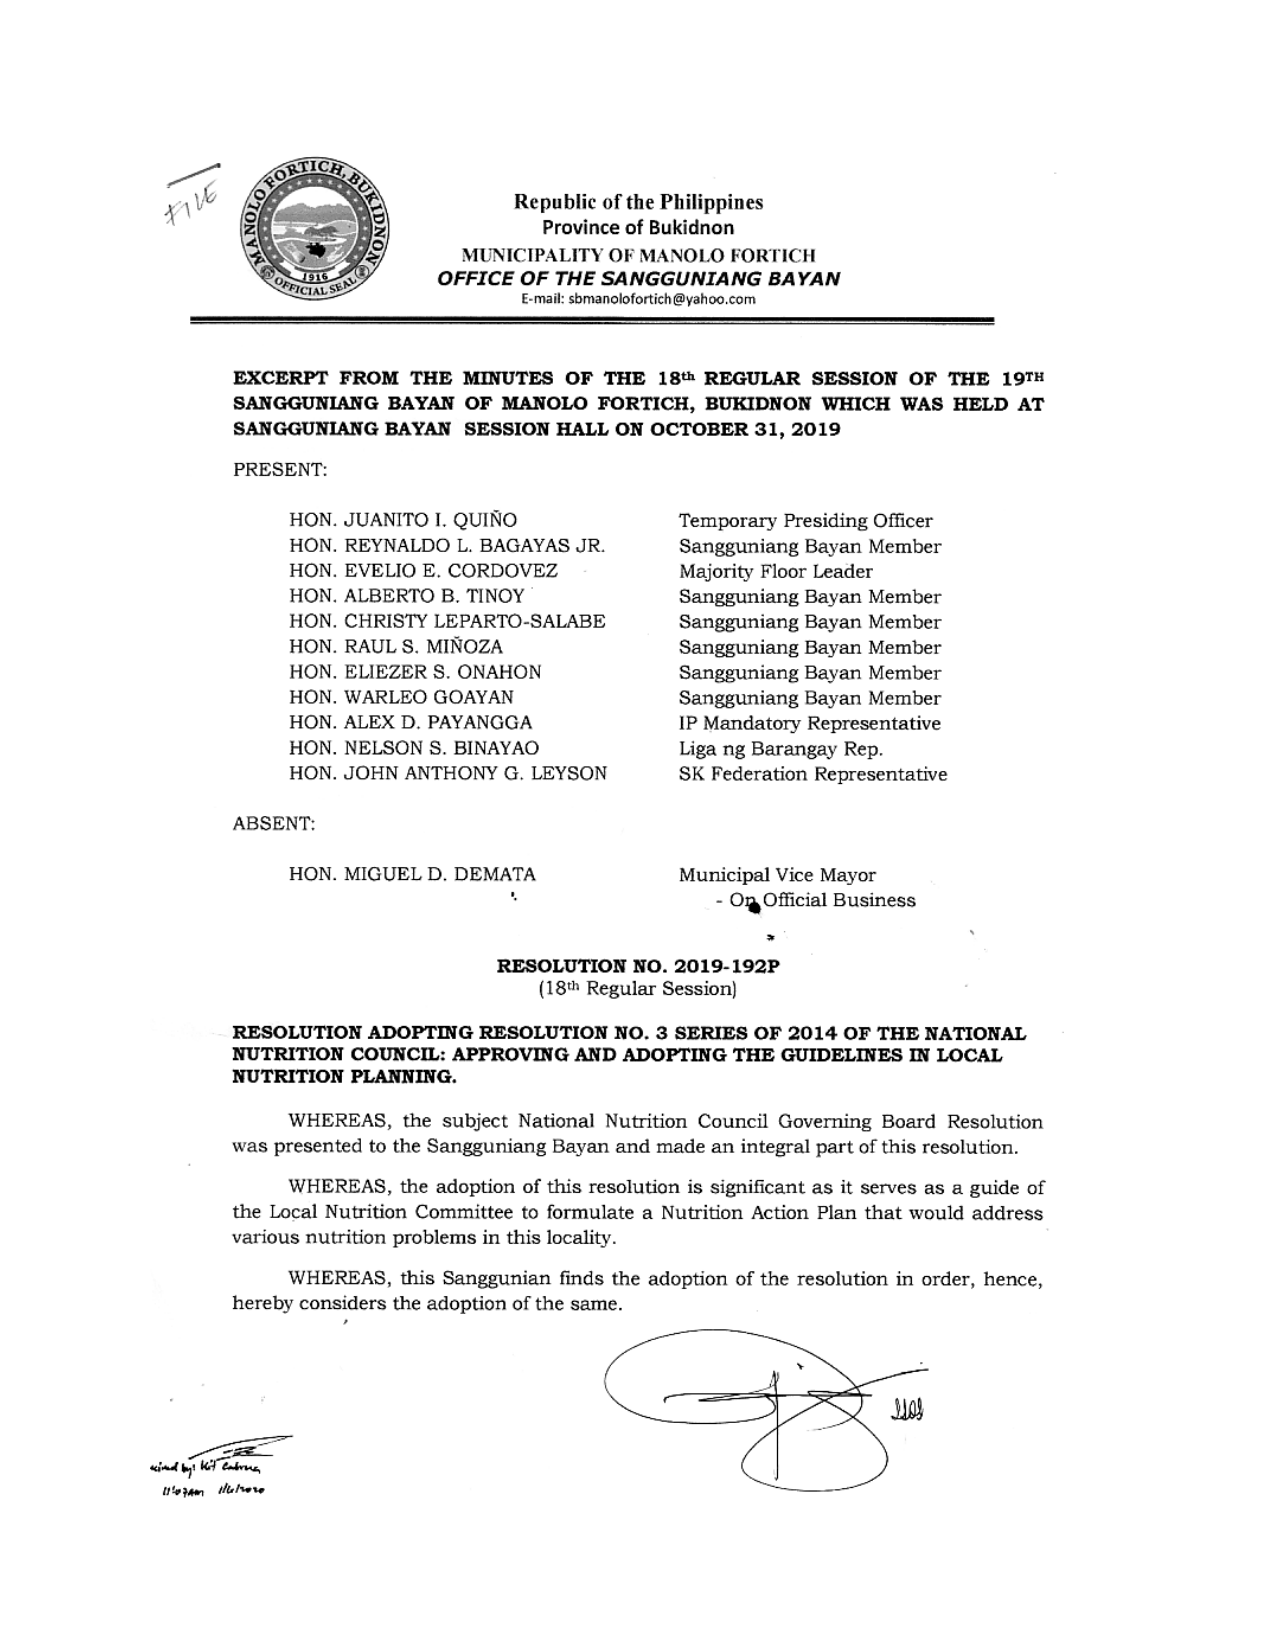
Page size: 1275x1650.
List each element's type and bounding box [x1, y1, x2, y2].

picture [150, 149, 1065, 1500]
